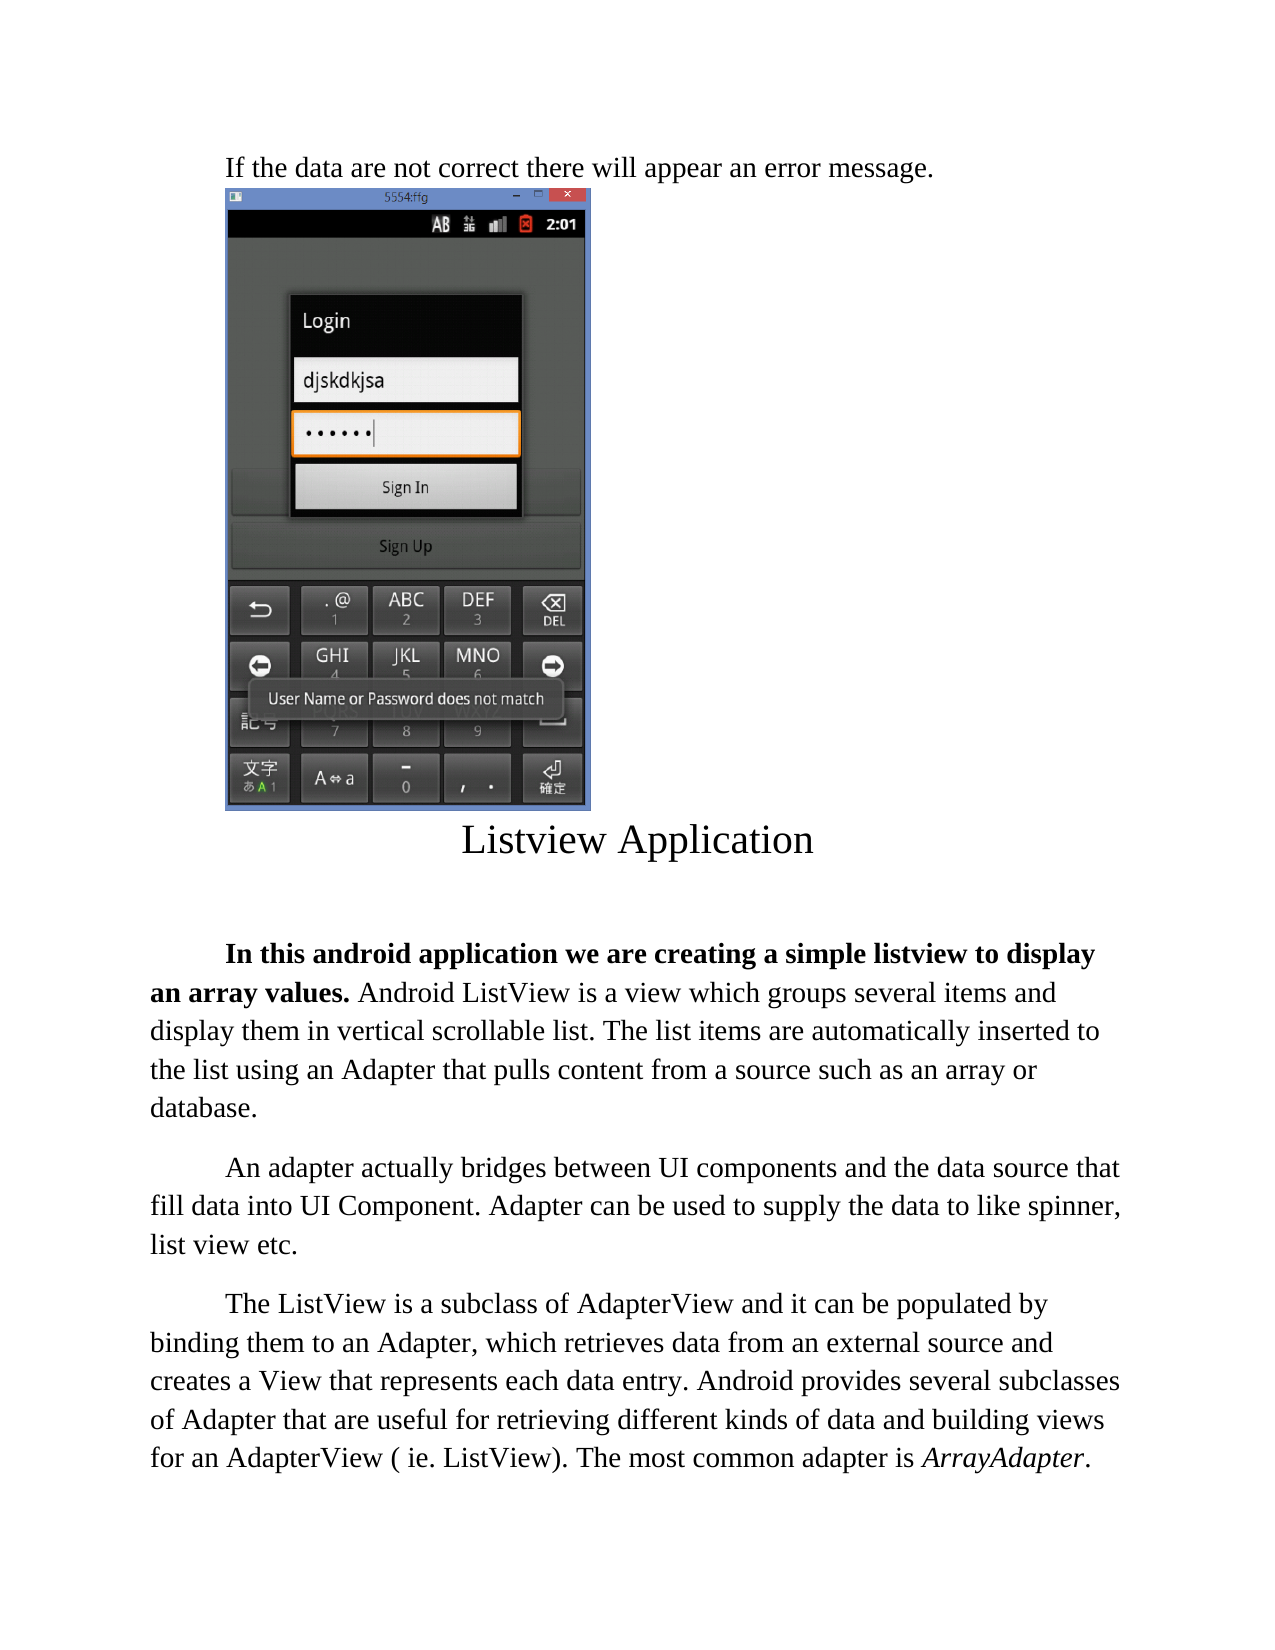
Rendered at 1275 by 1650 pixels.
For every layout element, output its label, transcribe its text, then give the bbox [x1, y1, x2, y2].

picture [225, 188, 591, 811]
text If the data are not correct there will appear an error message. [150, 150, 1125, 183]
text An adapter actually bridges between UI components and the data source that fill data into UI Component. Adapter can be used to supply the data to like spinner, list view etc. [150, 1150, 1125, 1260]
text The ListView is a subclass of AdapterView and it can be populated by binding them to an Adapter, which retrieves data from an external source and creates a View that represents each data entry. Android provides several subclasses of Adapter that are useful for retrieving different kinds of data and building views for an AdapterView ( ie. ListView). The most common adapter is ArrayAdapter. [150, 1286, 1125, 1474]
text In this android application we are creating a simple listview to display an array values. Android ListView is a view which groups several items and display them in vertical scrollable list. The list items are automatically inserted to the list using an Adapter that pulls content from a source such as an array or database. [150, 936, 1125, 1124]
text Listview Application [150, 814, 1125, 862]
